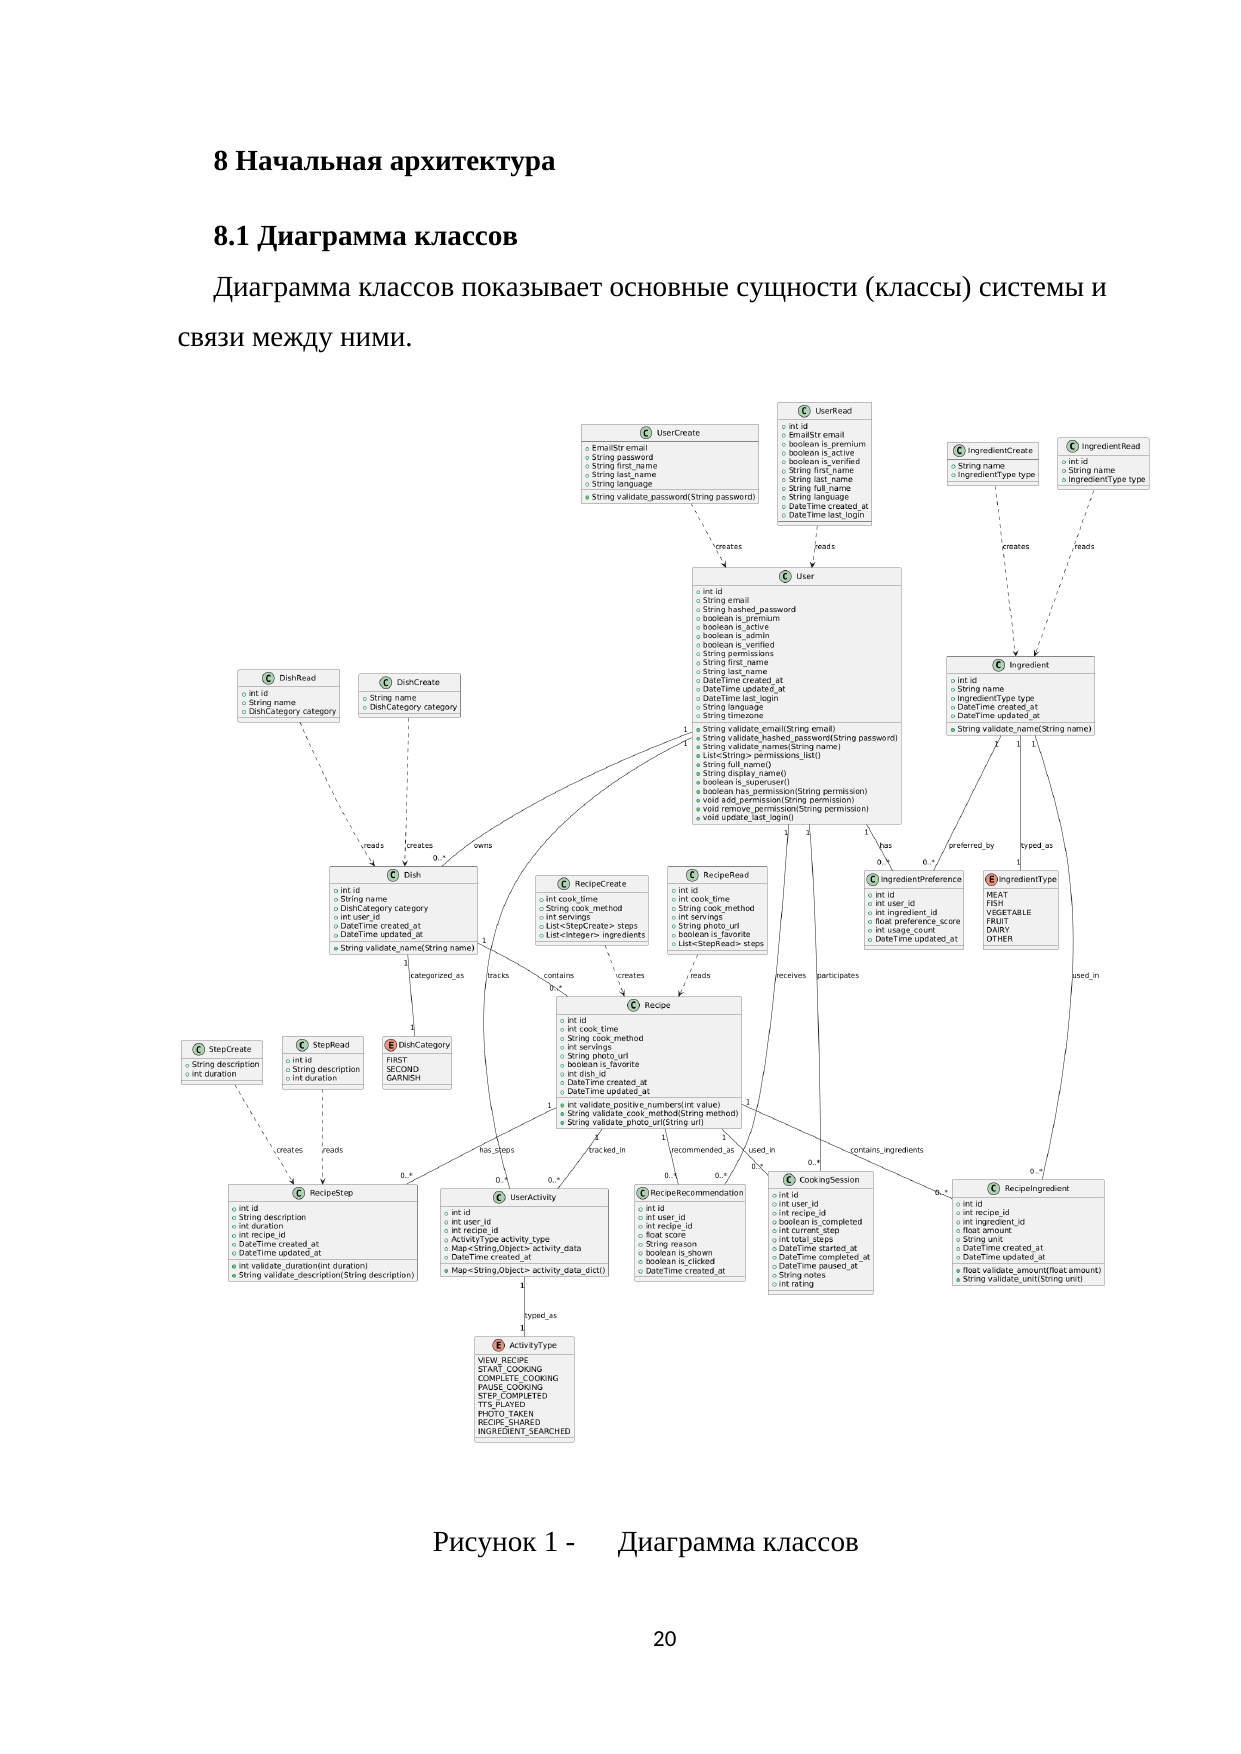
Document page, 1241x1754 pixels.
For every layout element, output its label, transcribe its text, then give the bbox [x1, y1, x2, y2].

text Диаграмма классов показывает основные сущности (классы) системы и связи между ними. [177, 269, 1152, 353]
text Начальная архитектура [177, 143, 1152, 177]
list Диаграмма классов [140, 1524, 1152, 1558]
list Диаграмма классов [177, 218, 1152, 252]
picture [177, 398, 1152, 1445]
